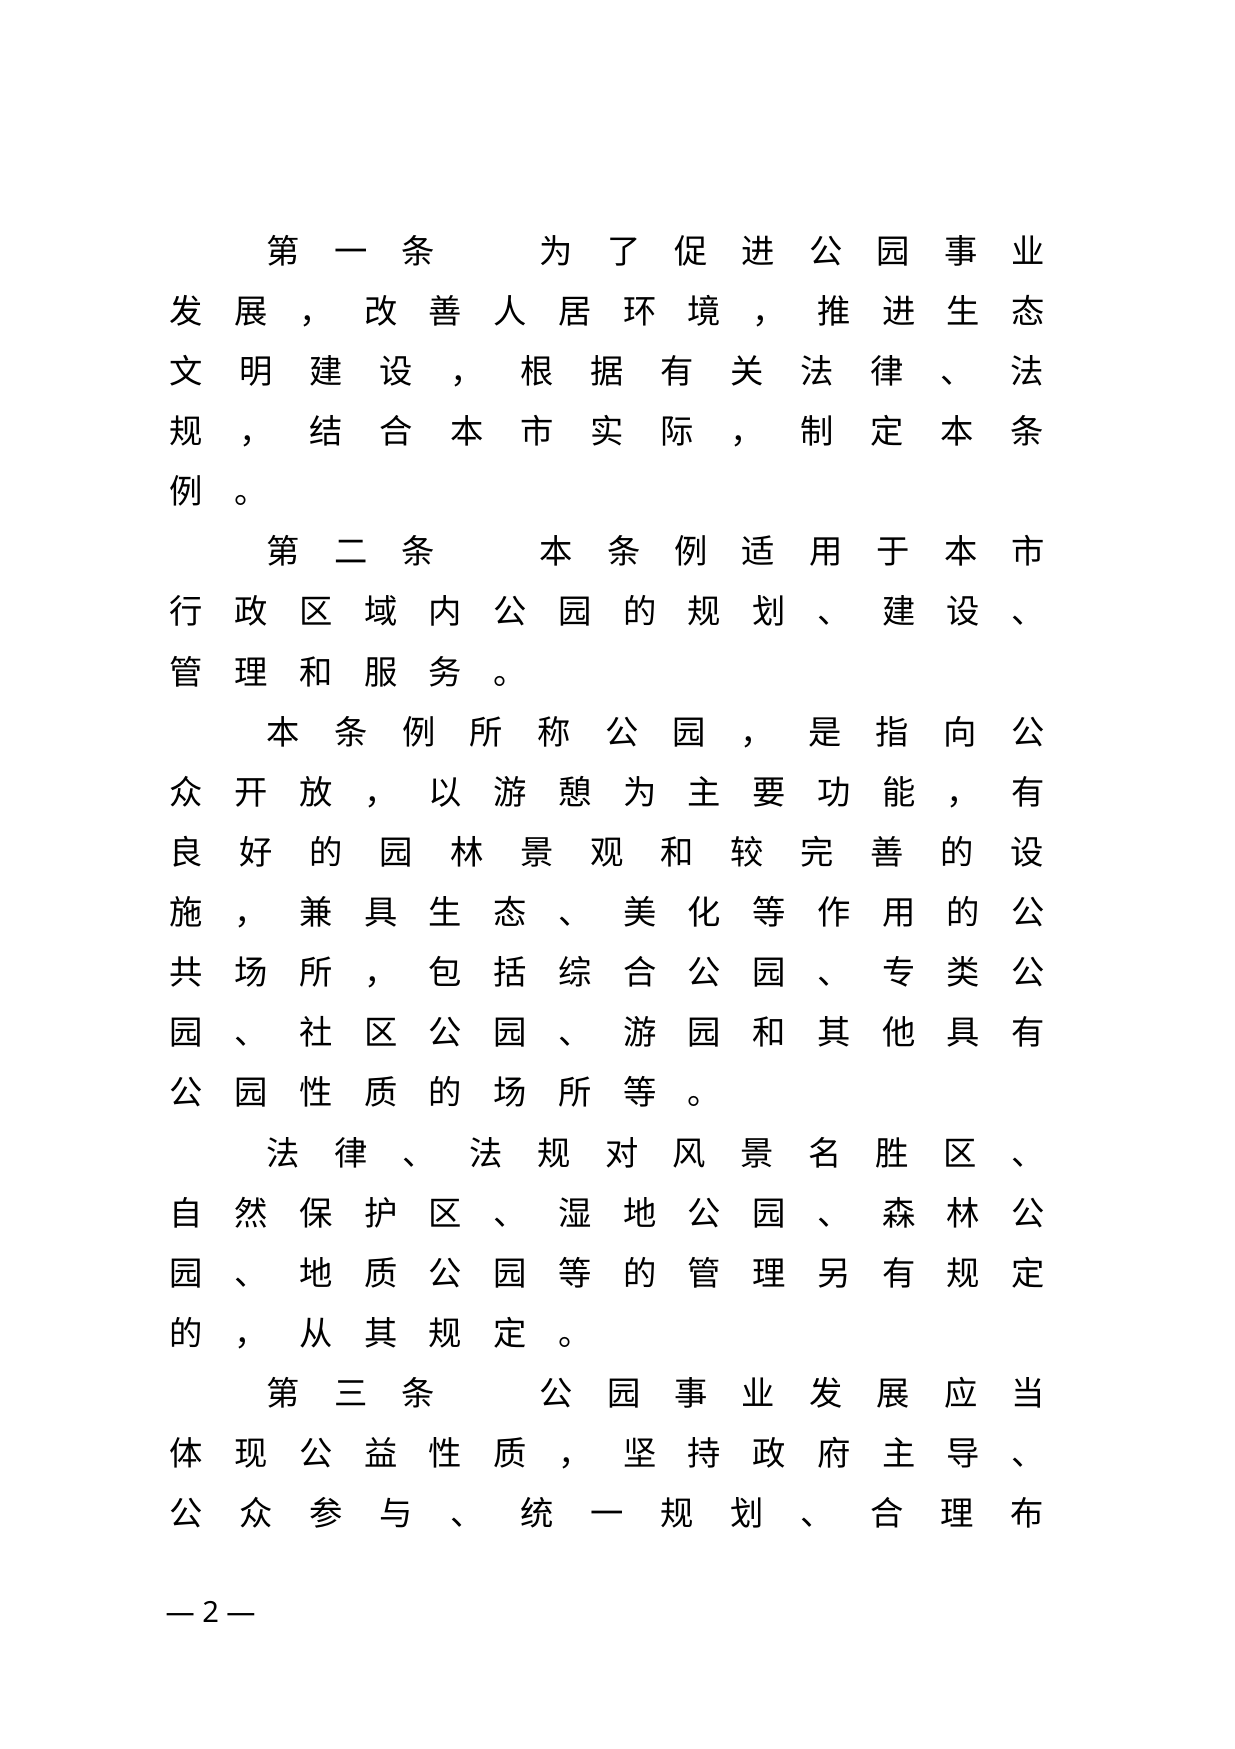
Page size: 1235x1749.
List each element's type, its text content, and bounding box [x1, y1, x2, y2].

text 第一条 为了促进公园事业发展，改善人居环境，推进生态文明建设，根据有关法律、法规，结合本市实际，制定本条例。 [169, 219, 1077, 519]
text 第二条 本条例适用于本市行政区域内公园的规划、建设、管理和服务。 [169, 519, 1077, 699]
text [169, 1361, 1077, 1541]
text 本条例所称公园，是指向公众开放，以游憩为主要功能，有良好的园林景观和较完善的设施，兼具生态、美化等作用的公共场所，包括综合公园、专类公园、社区公园、游园和其他具有公园性质的场所等。 [169, 699, 1077, 1120]
text 法律、法规对风景名胜区、自然保护区、湿地公园、森林公园、地质公园等的管理另有规定的，从其规定。 [169, 1120, 1077, 1361]
